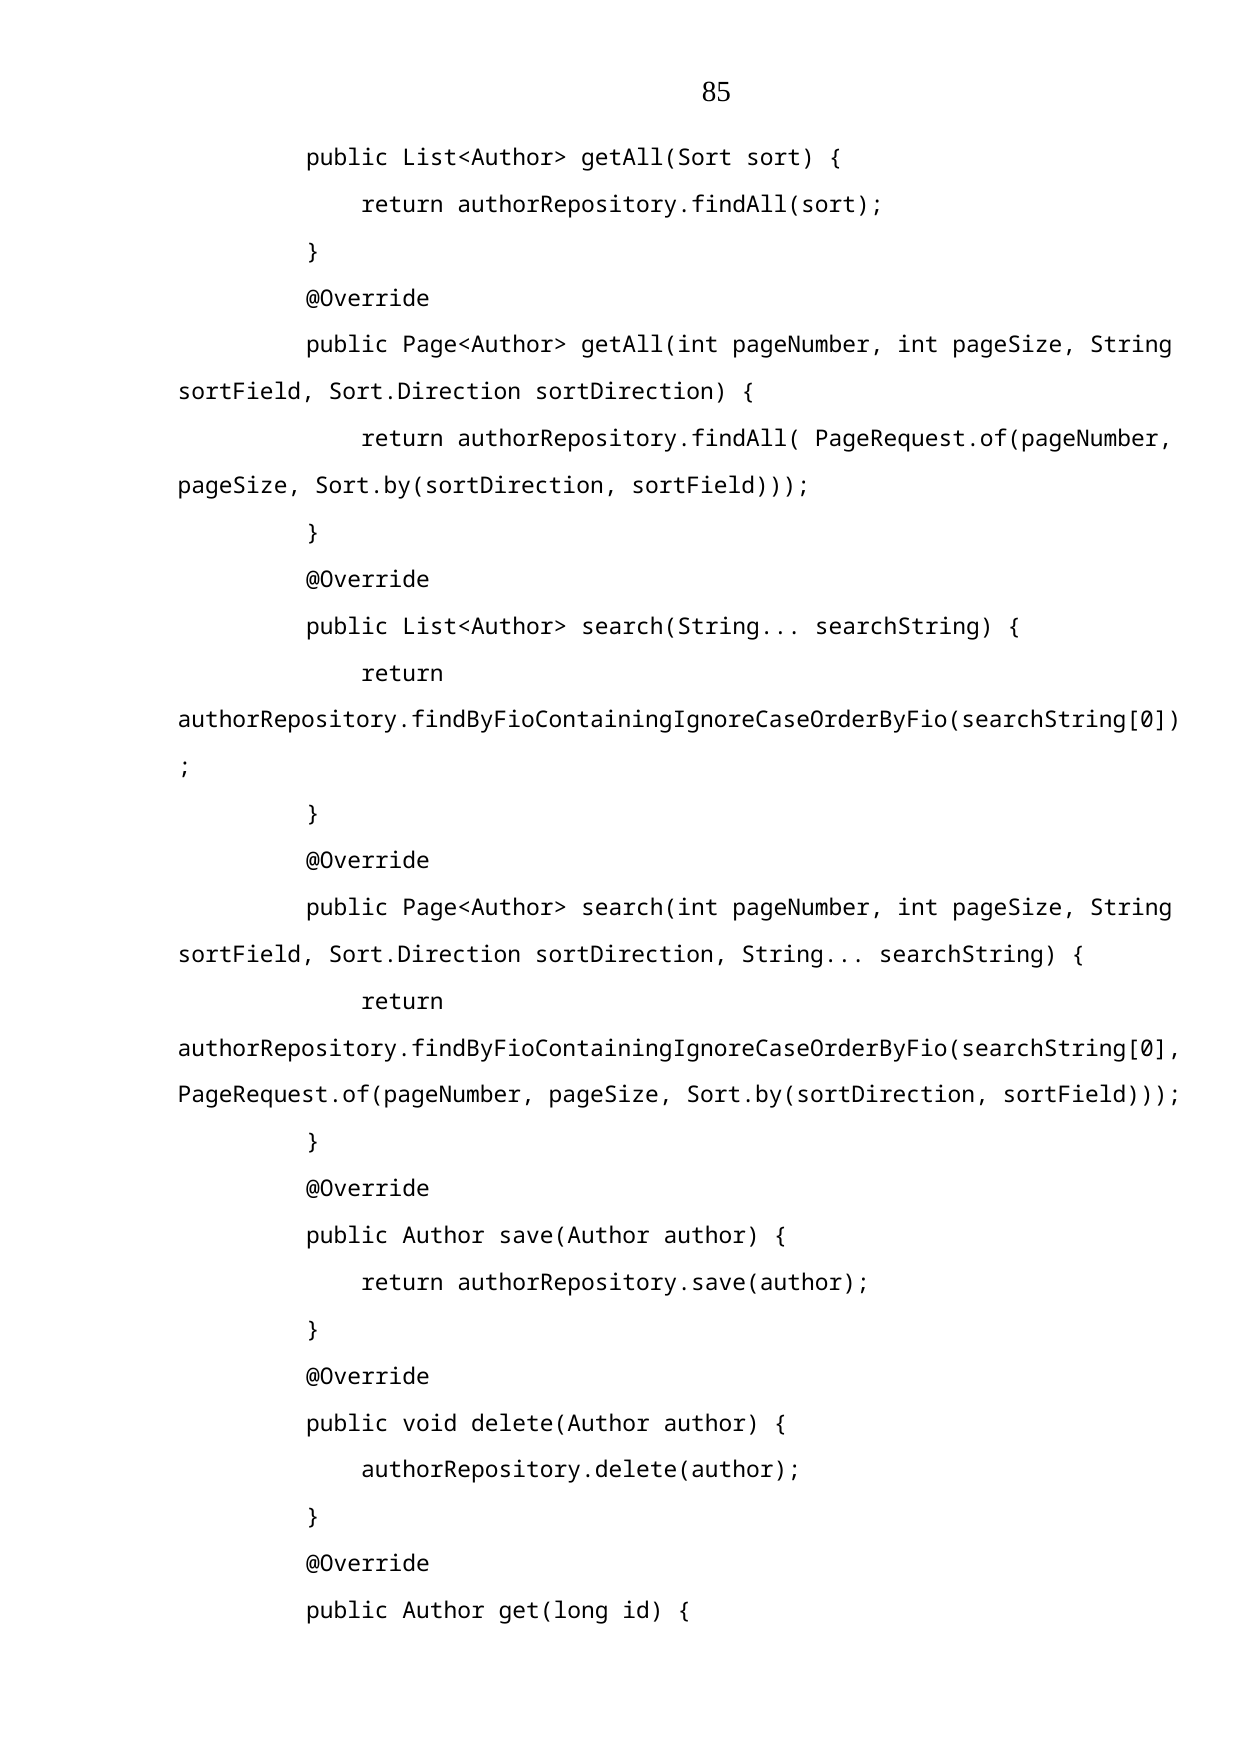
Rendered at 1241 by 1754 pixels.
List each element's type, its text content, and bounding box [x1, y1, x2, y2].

text return authorRepository.findByFioContainingIgnoreCaseOrderByFio(searchString[0]); [177, 657, 1181, 782]
text return authorRepository.findAll(sort); [177, 188, 1181, 219]
text } [177, 1500, 1181, 1532]
text } [177, 1313, 1181, 1344]
text @Override [177, 1547, 1181, 1578]
text public Author save(Author author) { [177, 1219, 1181, 1250]
text return authorRepository.findByFioContainingIgnoreCaseOrderByFio(searchString[0], PageRequest.of(pageNumber, pageSize, Sort.by(sortDirection, sortField))); [177, 985, 1181, 1110]
text public Author get(long id) { [177, 1594, 1181, 1625]
text return authorRepository.findAll( PageRequest.of(pageNumber, pageSize, Sort.by(sortDirection, sortField))); [177, 422, 1181, 500]
text @Override [177, 563, 1181, 594]
text } [177, 797, 1181, 828]
text } [177, 516, 1181, 547]
text public List<Author> search(String... searchString) { [177, 610, 1181, 641]
text public void delete(Author author) { [177, 1407, 1181, 1438]
text @Override [177, 844, 1181, 875]
text public Page<Author> getAll(int pageNumber, int pageSize, String sortField, Sort.Direction sortDirection) { [177, 328, 1181, 407]
text } [177, 1125, 1181, 1157]
text @Override [177, 1172, 1181, 1203]
text public Page<Author> search(int pageNumber, int pageSize, String sortField, Sort.Direction sortDirection, String... searchString) { [177, 891, 1181, 969]
text return authorRepository.save(author); [177, 1266, 1181, 1297]
text @Override [177, 1360, 1181, 1391]
text authorRepository.delete(author); [177, 1453, 1181, 1485]
text public List<Author> getAll(Sort sort) { [177, 141, 1181, 172]
text @Override [177, 282, 1181, 313]
text } [177, 235, 1181, 266]
